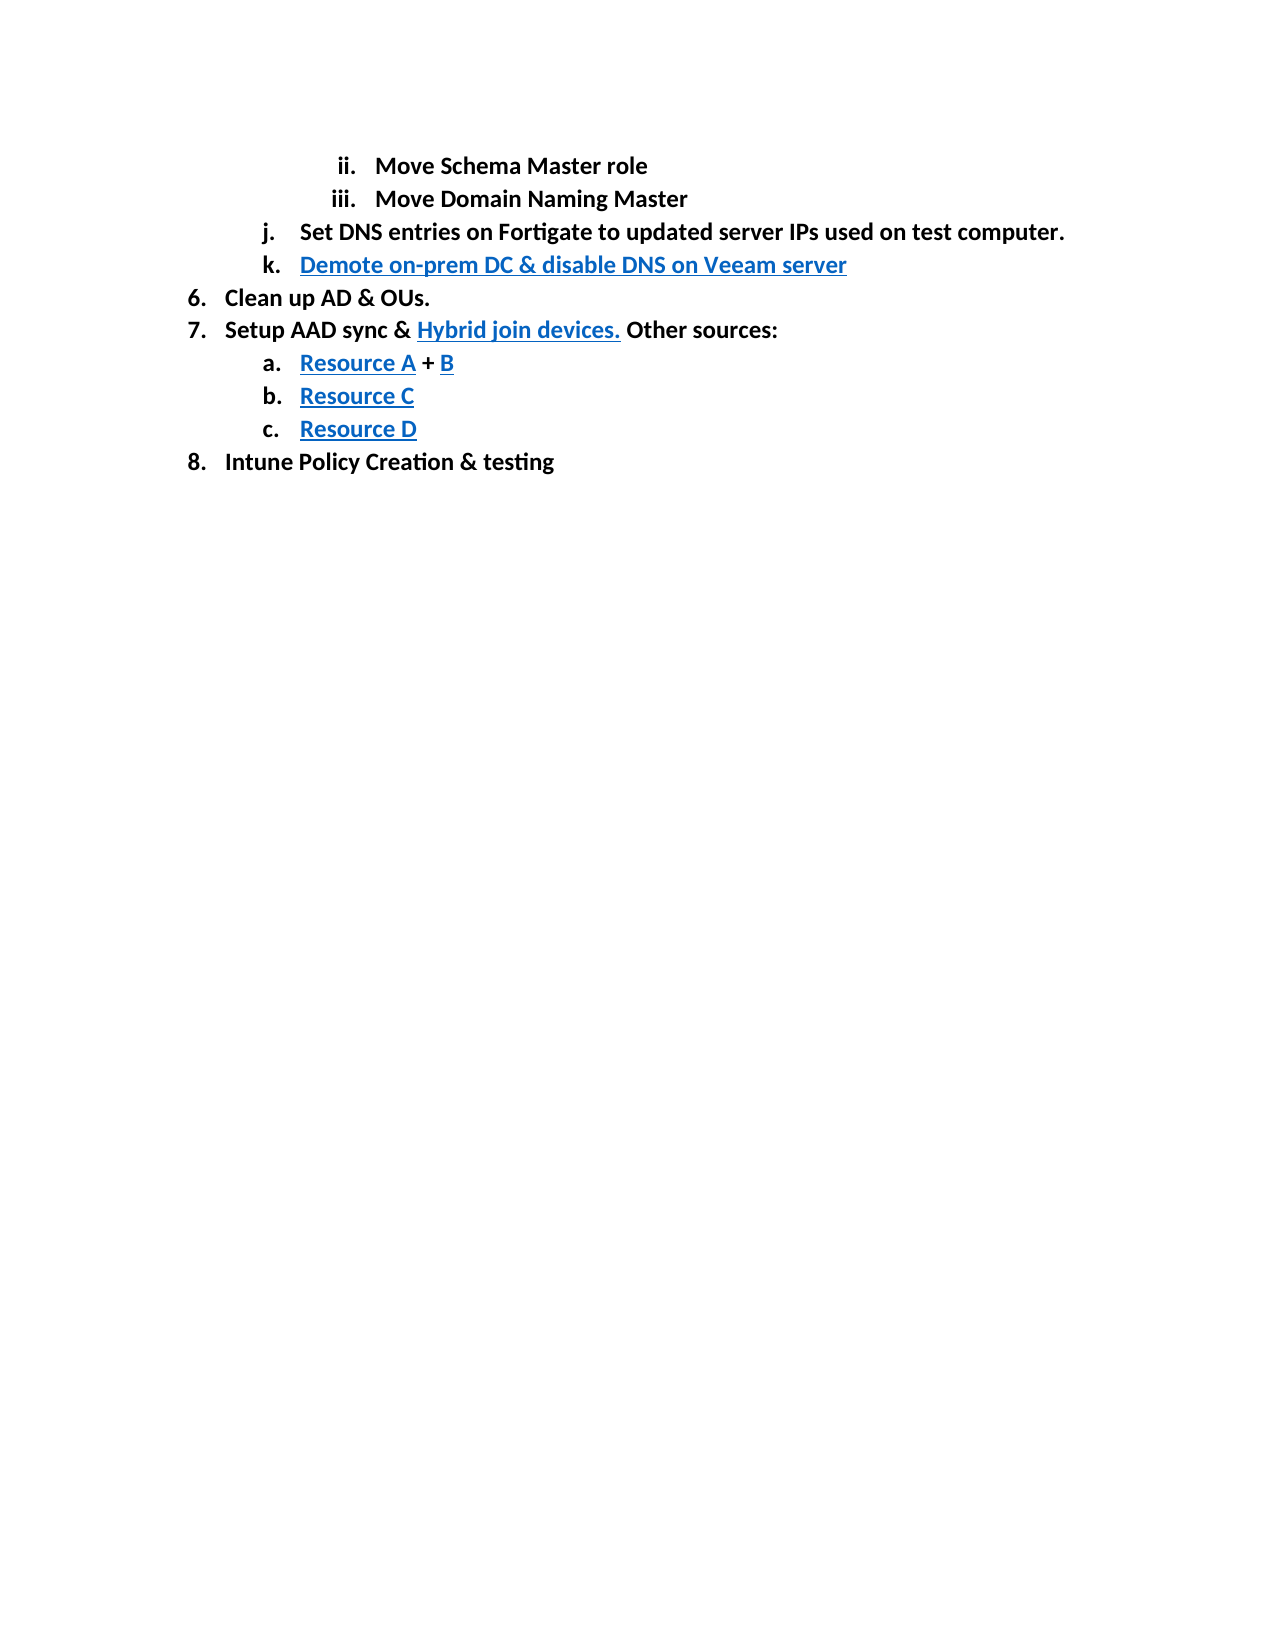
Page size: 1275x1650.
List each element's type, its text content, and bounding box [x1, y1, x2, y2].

list Move Schema Master role [356, 150, 1125, 181]
list Set DNS entries on Fortigate to updated server IPs used on test computer. [262, 216, 1125, 246]
list Move Domain Naming Master [356, 183, 1125, 213]
list Clean up AD & OUs. [187, 282, 1125, 312]
list Setup AAD sync & Hybrid join devices. Other sources: [187, 314, 1125, 345]
list Resource D [262, 413, 1125, 444]
list Resource A + B [262, 347, 1125, 378]
list Demote on-prem DC & disable DNS on Veeam server [262, 249, 1125, 279]
list Intune Policy Creation & testing [187, 446, 1125, 477]
list Resource C [262, 380, 1125, 411]
